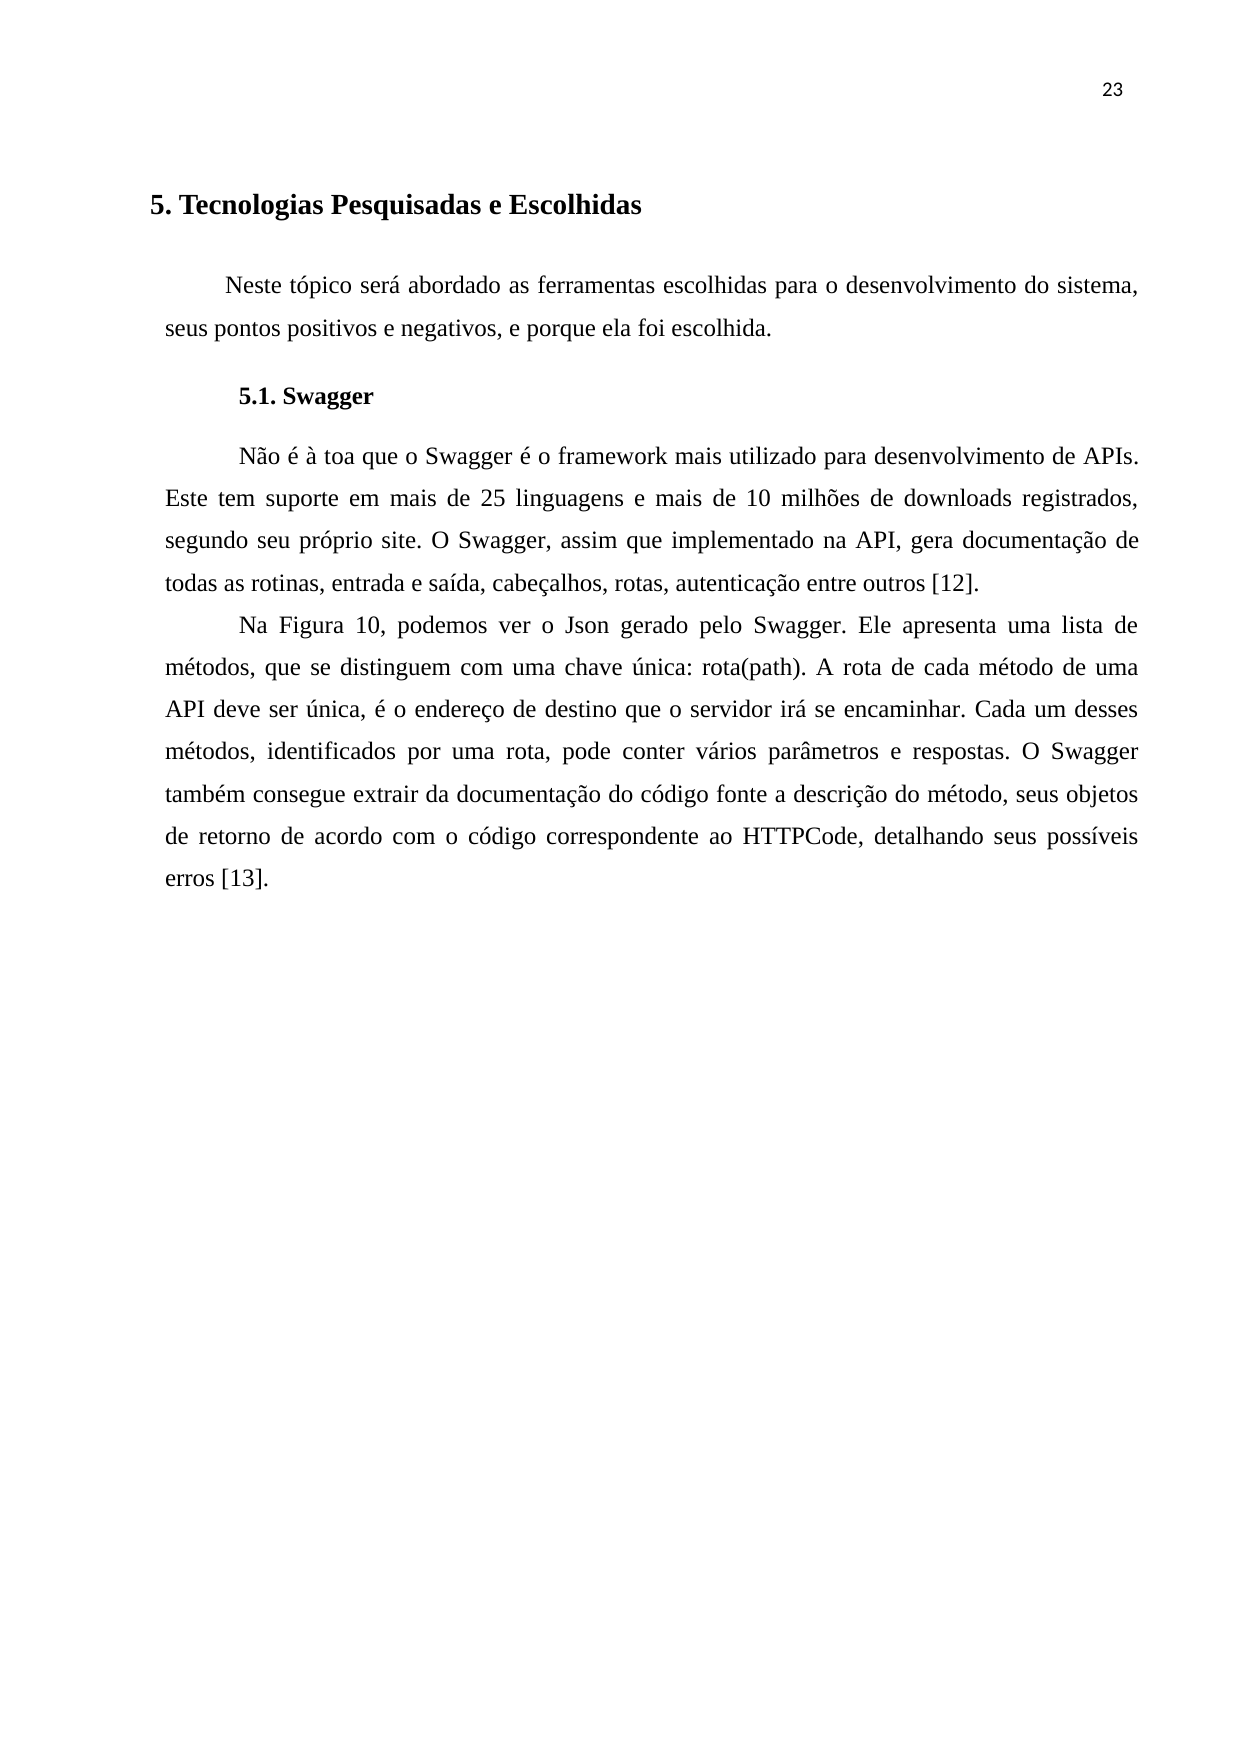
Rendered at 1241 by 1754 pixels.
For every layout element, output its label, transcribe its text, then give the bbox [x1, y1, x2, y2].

text Não é à toa que o Swagger é o framework mais utilizado para desenvolvimento de APIs. Este tem suporte em mais de 25 linguagens e mais de 10 milhões de downloads registrados, segundo seu próprio site. O Swagger, assim que implementado na API, gera documentação de todas as rotinas, entrada e saída, cabeçalhos, rotas, autenticação entre outros [12]. [165, 441, 1140, 596]
subtitle 5.1. Swagger [163, 381, 1123, 409]
text Na Figura 10, podemos ver o Json gerado pelo Swagger. Ele apresenta uma lista de métodos, que se distinguem com uma chave única: rota(path). A rota de cada método de uma API deve ser única, é o endereço de destino que o servidor irá se encaminhar. Cada um desses métodos, identificados por uma rota, pode conter vários parâmetros e respostas. O Swagger também consegue extrair da documentação do código fonte a descrição do método, seus objetos de retorno de acordo com o código correspondente ao HTTPCode, detalhando seus possíveis erros [13]. [165, 610, 1140, 892]
subtitle 5. Tecnologias Pesquisadas e Escolhidas [150, 187, 1123, 221]
text Neste tópico será abordado as ferramentas escolhidas para o desenvolvimento do sistema, seus pontos positivos e negativos, e porque ela foi escolhida. [165, 270, 1140, 342]
